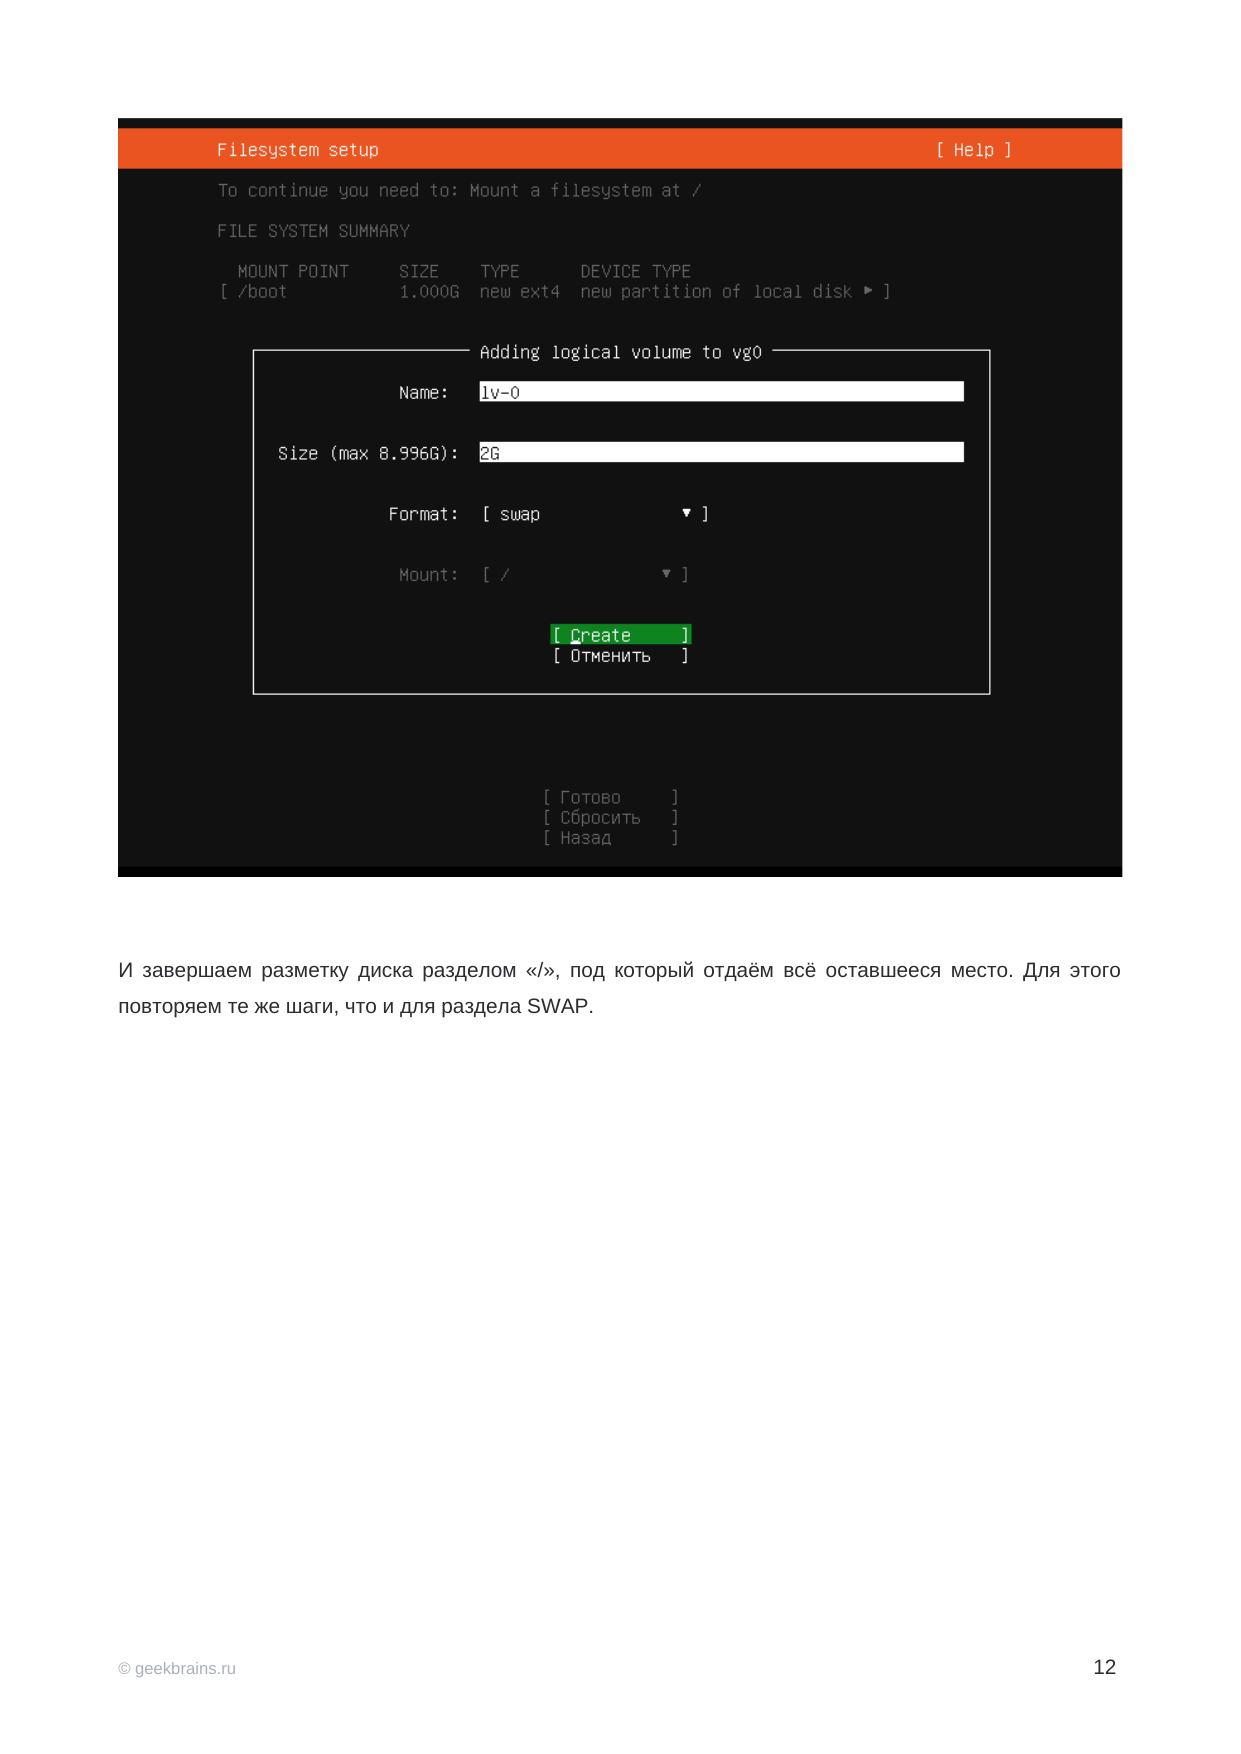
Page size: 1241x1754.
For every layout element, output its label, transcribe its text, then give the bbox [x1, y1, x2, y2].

text И завершаем разметку диска разделом «/», под который отдаём всё оставшееся место. Для этого повторяем те же шаги, что и для раздела SWAP. [118, 957, 1122, 1017]
picture [118, 118, 1123, 877]
